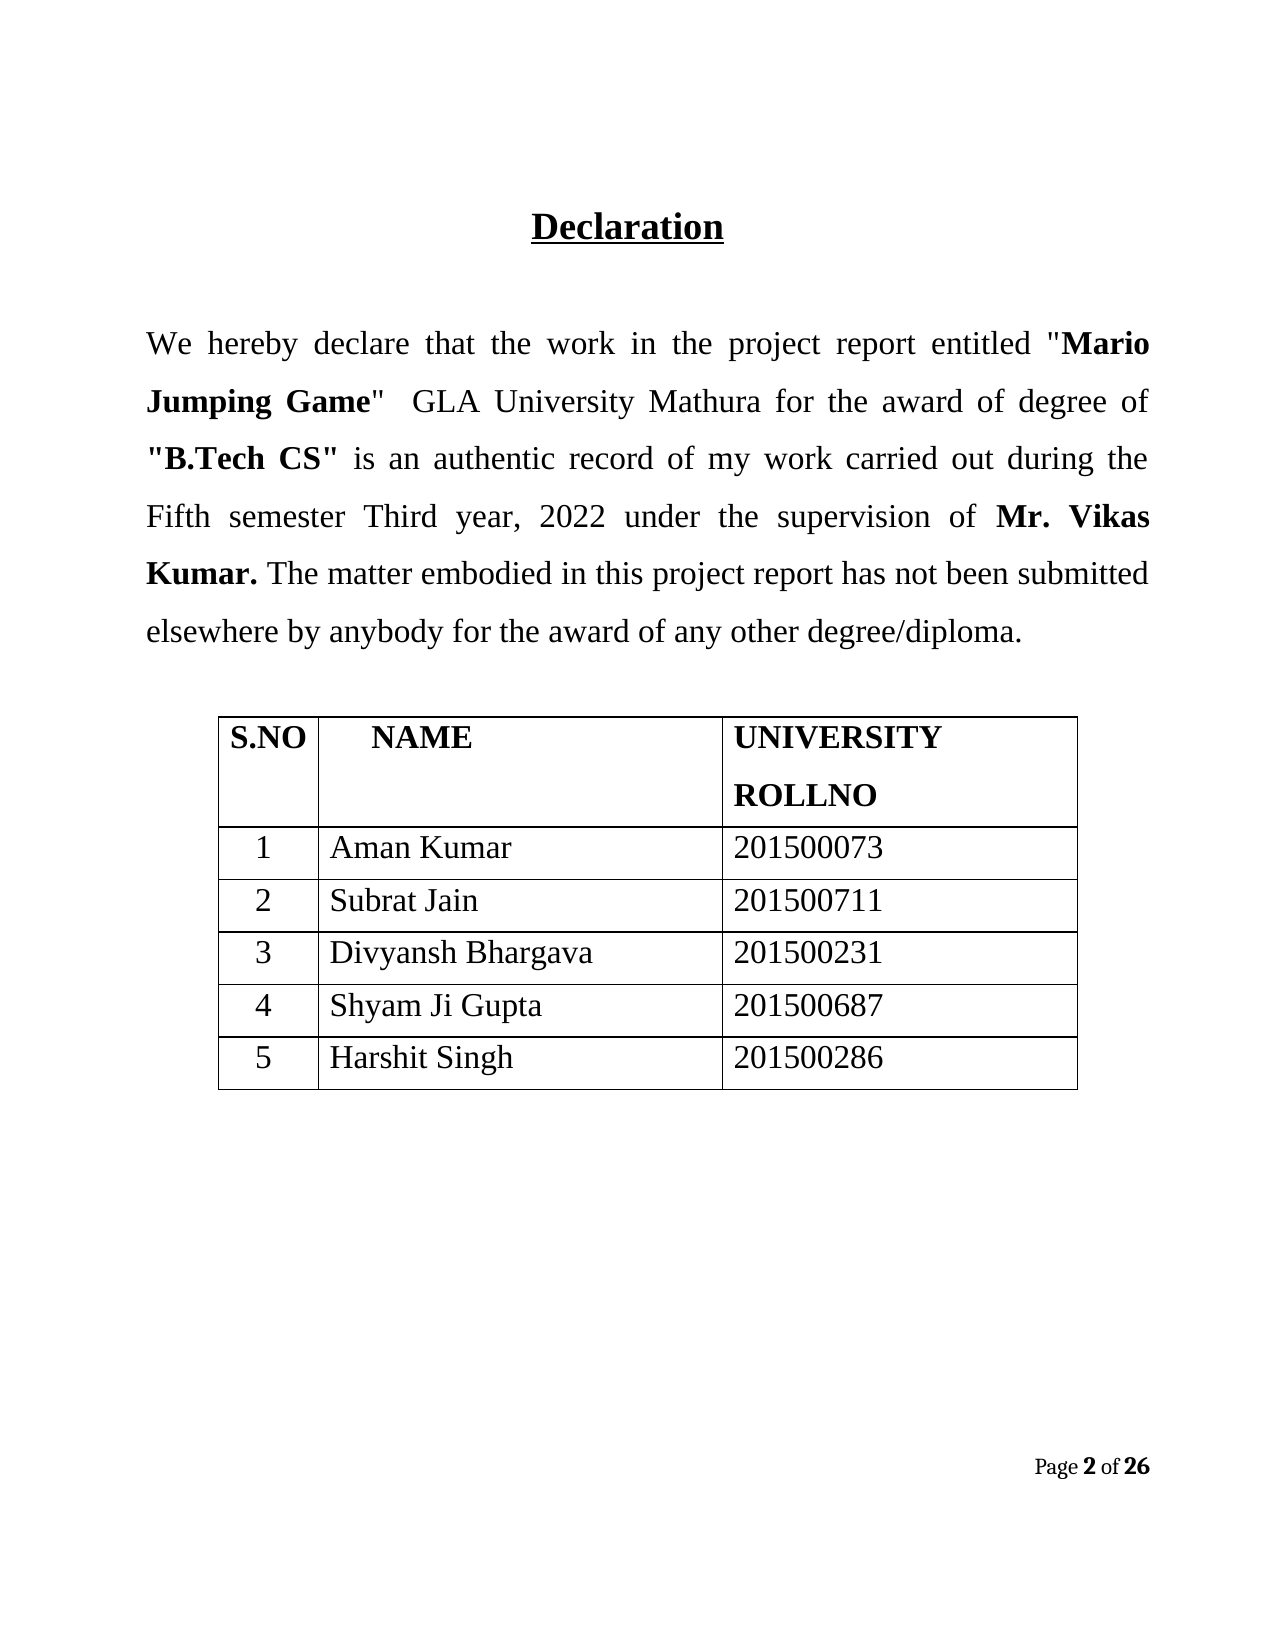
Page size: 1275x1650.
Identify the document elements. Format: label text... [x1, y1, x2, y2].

table_cell 201500286 [723, 1038, 1077, 1089]
table_header UNIVERSITY ROLLNO [723, 718, 1077, 826]
table_cell Subrat Jain [319, 880, 722, 931]
table_cell 2 [219, 880, 318, 931]
table_header S.NO [219, 718, 318, 826]
table_cell 201500687 [723, 985, 1077, 1036]
table_cell Harshit Singh [319, 1038, 722, 1089]
table_cell 201500073 [723, 828, 1077, 879]
table_cell Aman Kumar [319, 828, 722, 879]
table_cell 3 [219, 933, 318, 984]
table_cell Divyansh Bhargava [319, 933, 722, 984]
table_cell 201500711 [723, 880, 1077, 931]
table_cell Shyam Ji Gupta [319, 985, 722, 1036]
table_cell 5 [219, 1038, 318, 1089]
table_cell 201500231 [723, 933, 1077, 984]
table_cell 4 [219, 985, 318, 1036]
text We hereby declare that the work in the project report entitled "Mario Jumping Game" GLA University Mathura for the award of degree of "B.Tech CS" is an authentic record of my work carried out during the Fifth semester Third year, 2022 under the supervision of Mr. Vikas Kumar. The matter embodied in this project report has not been submitted elsewhere by anybody for the award of any other degree/diploma. [146, 323, 1150, 649]
table_cell 1 [219, 828, 318, 879]
table_header NAME [319, 718, 722, 826]
text Declaration [146, 203, 854, 248]
